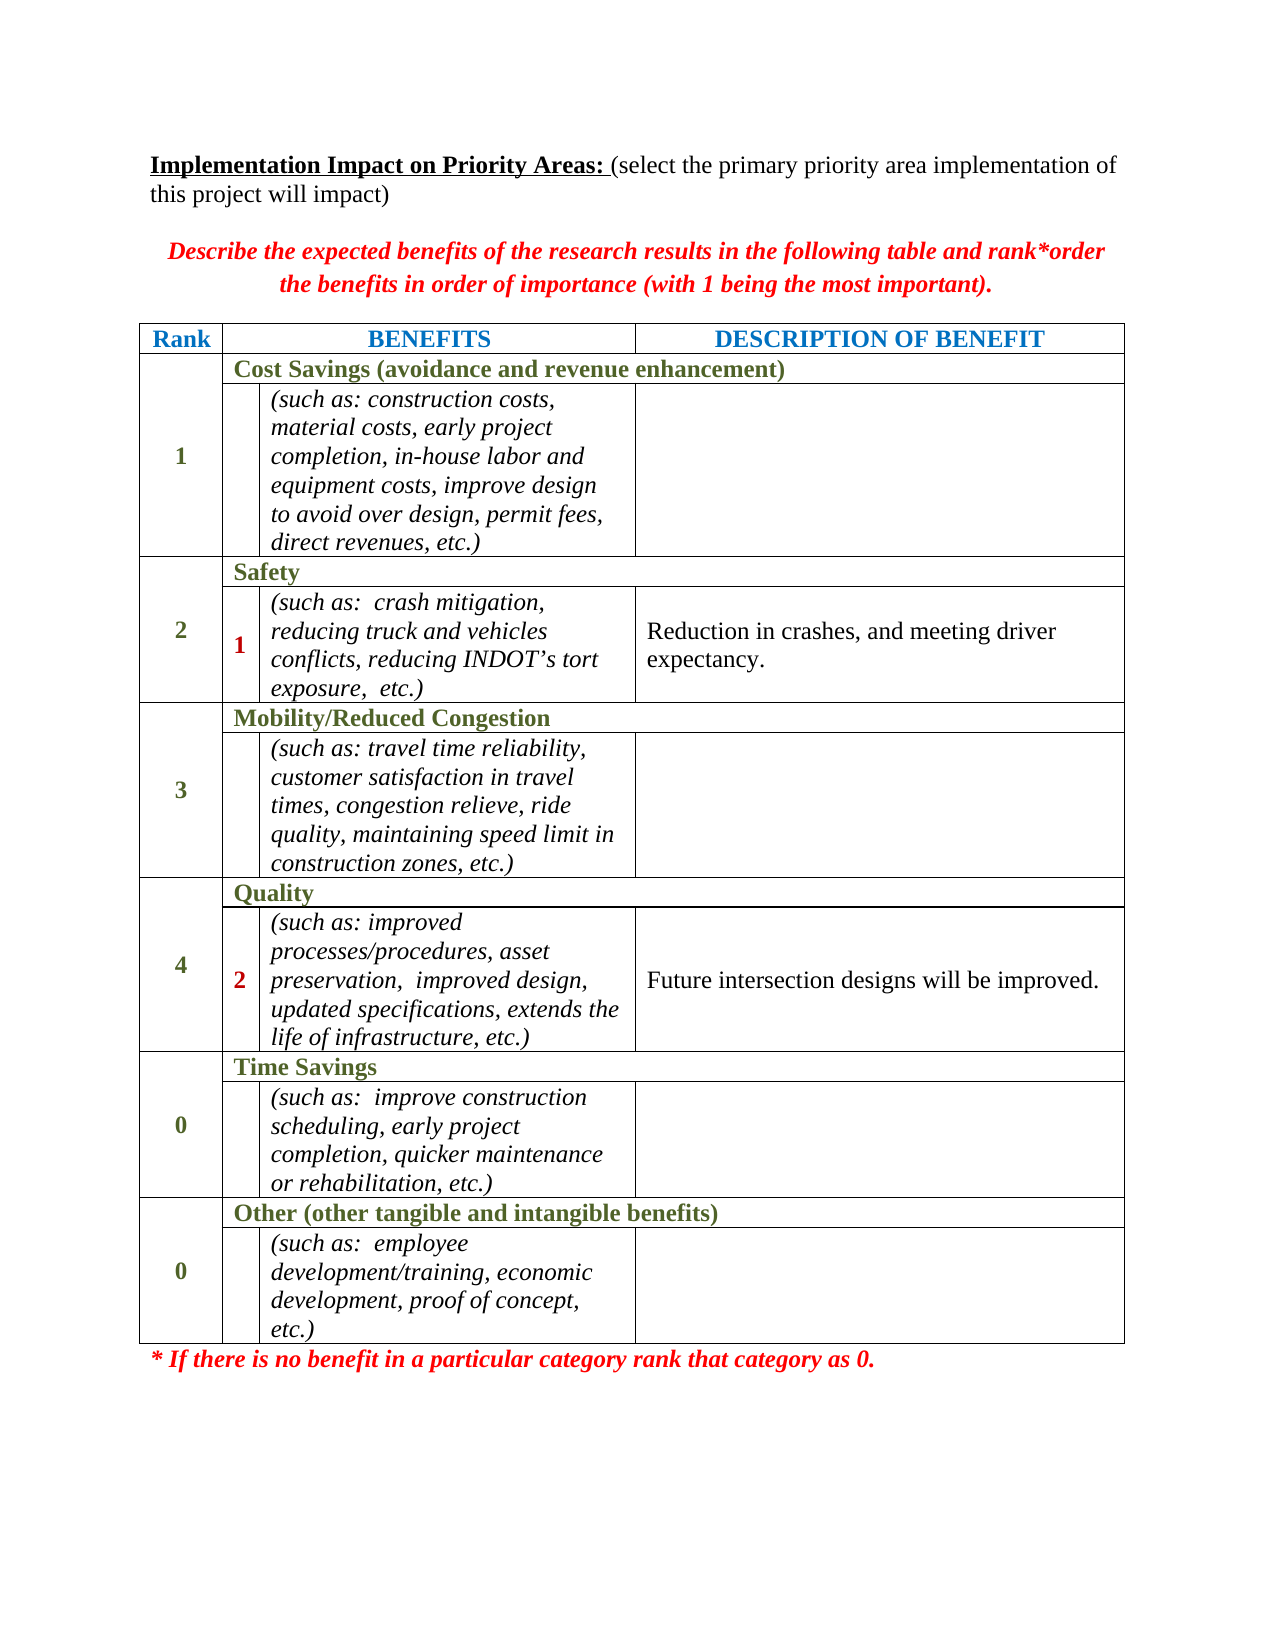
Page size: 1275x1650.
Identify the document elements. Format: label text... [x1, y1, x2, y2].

table_cell 0 [140, 1198, 222, 1343]
table_cell (such as: improve construction scheduling, early project completion, quicker maintenance or rehabilitation, etc.) [260, 1082, 635, 1197]
table_cell [223, 733, 259, 877]
table_header Rank [140, 324, 222, 353]
text Describe the expected benefits of the research results in the following table and rank*order the benefits in order of importance (with 1 being the most important). [150, 236, 1125, 298]
table_cell Time Savings [223, 1052, 1124, 1081]
table_header DESCRIPTION OF BENEFIT [636, 324, 1124, 353]
table_cell [636, 1228, 1124, 1343]
table_cell Safety [223, 557, 1124, 586]
table_cell 1 [223, 587, 259, 702]
table_cell [636, 1082, 1124, 1197]
text * If there is no benefit in a particular category rank that category as 0. [150, 1344, 1125, 1373]
table_cell Other (other tangible and intangible benefits) [223, 1198, 1124, 1227]
table_cell 0 [140, 1052, 222, 1197]
table_cell [636, 733, 1124, 877]
table_cell Mobility/Reduced Congestion [223, 703, 1124, 732]
table_cell (such as: crash mitigation, reducing truck and vehicles conflicts, reducing INDOT’s tort exposure, etc.) [260, 587, 635, 702]
table_cell (such as: travel time reliability, customer satisfaction in travel times, congestion relieve, ride quality, maintaining speed limit in construction zones, etc.) [260, 733, 635, 877]
table_cell 2 [223, 908, 259, 1051]
table_cell [223, 1082, 259, 1197]
table_cell [636, 384, 1124, 556]
table_cell [223, 1228, 259, 1343]
table_cell Cost Savings (avoidance and revenue enhancement) [223, 354, 1124, 383]
table_cell 1 [140, 354, 222, 556]
table_cell 2 [140, 557, 222, 702]
table_cell [223, 384, 259, 556]
text Implementation Impact on Priority Areas: (select the primary priority area implementation of this project will impact) [150, 150, 1125, 207]
table_cell Reduction in crashes, and meeting driver expectancy. [636, 587, 1124, 702]
table_cell (such as: construction costs, material costs, early project completion, in-house labor and equipment costs, improve design to avoid over design, permit fees, direct revenues, etc.) [260, 384, 635, 556]
table_cell (such as: improved processes/procedures, asset preservation, improved design, updated specifications, extends the life of infrastructure, etc.) [260, 908, 635, 1051]
table_cell 4 [140, 878, 222, 1051]
table_cell Future intersection designs will be improved. [636, 908, 1124, 1051]
table_cell 3 [140, 703, 222, 877]
table_header BENEFITS [223, 324, 635, 353]
table_cell Quality [223, 878, 1124, 906]
table_cell (such as: employee development/training, economic development, proof of concept, etc.) [260, 1228, 635, 1343]
